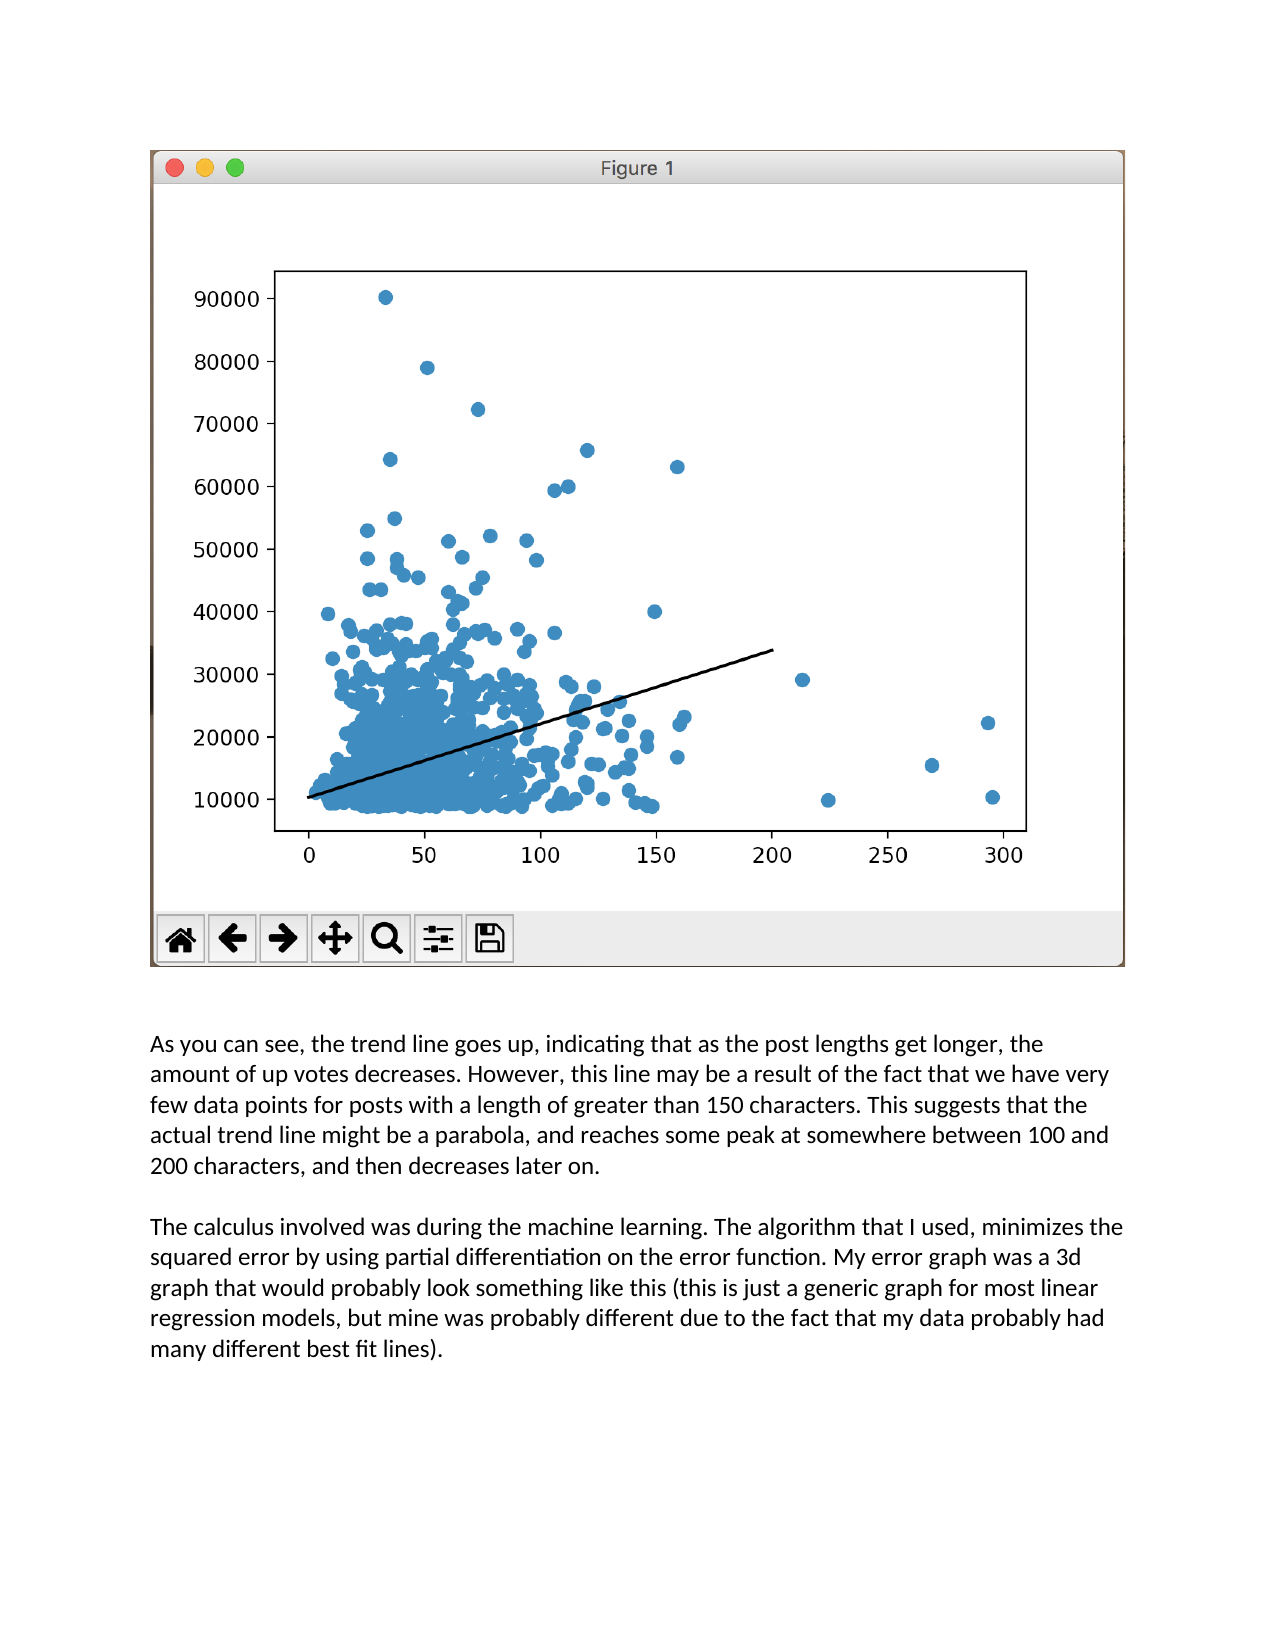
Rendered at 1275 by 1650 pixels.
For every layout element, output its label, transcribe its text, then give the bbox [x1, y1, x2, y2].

text As you can see, the trend line goes up, indicating that as the post lengths get longer, the amount of up votes decreases. However, this line may be a result of the fact that we have very few data points for posts with a length of greater than 150 characters. This suggests that the actual trend line might be a parabola, and reaches some peak at somewhere between 100 and 200 characters, and then decreases later on. [150, 1028, 1125, 1180]
picture [150, 150, 1125, 967]
text The calculus involved was during the machine learning. The algorithm that I used, minimizes the squared error by using partial differentiation on the error function. My error graph was a 3d graph that would probably look something like this (this is just a generic graph for most linear regression models, but mine was probably different due to the fact that my data probably had many different best fit lines). [150, 1211, 1125, 1363]
